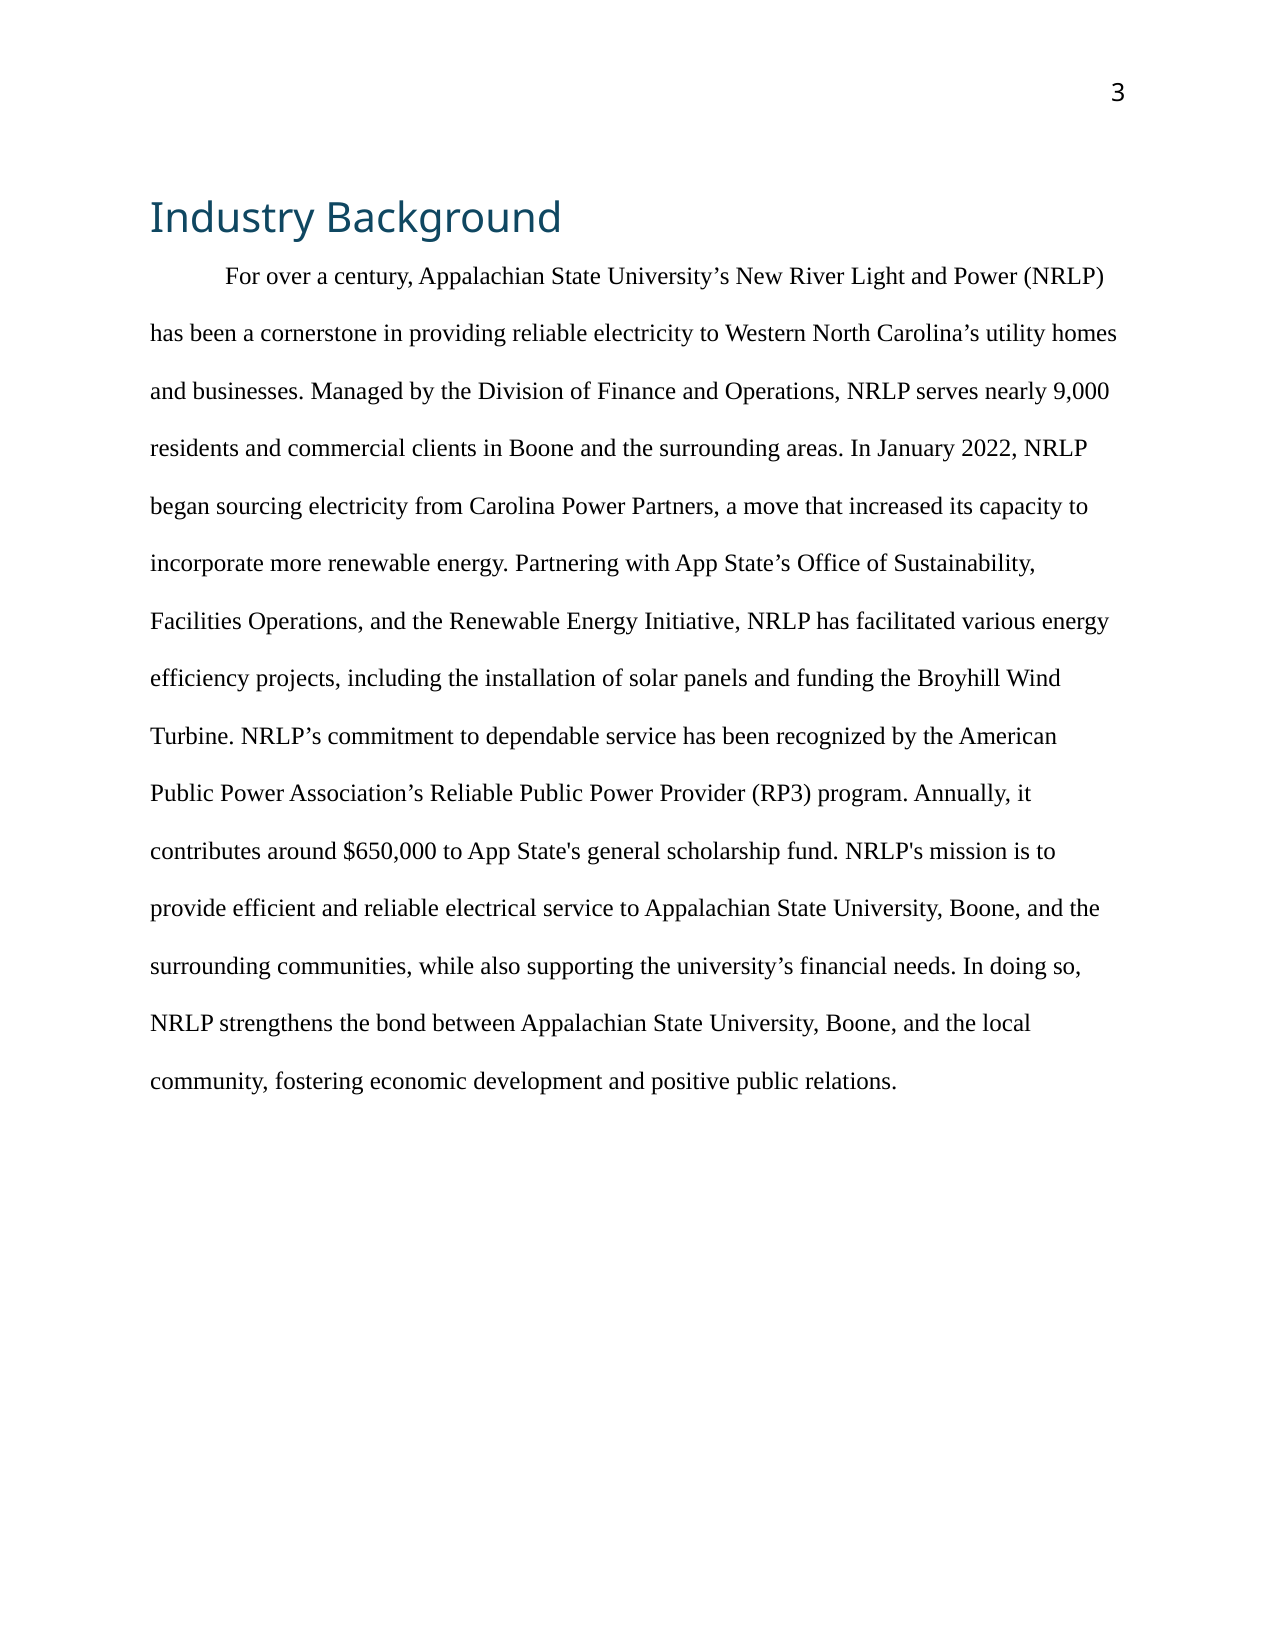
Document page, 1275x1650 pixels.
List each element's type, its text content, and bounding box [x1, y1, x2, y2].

text For over a century, Appalachian State University’s New River Light and Power (NRLP) has been a cornerstone in providing reliable electricity to Western North Carolina’s utility homes and businesses. Managed by the Division of Finance and Operations, NRLP serves nearly 9,000 residents and commercial clients in Boone and the surrounding areas. In January 2022, NRLP began sourcing electricity from Carolina Power Partners, a move that increased its capacity to incorporate more renewable energy. Partnering with App State’s Office of Sustainability, Facilities Operations, and the Renewable Energy Initiative, NRLP has facilitated various energy efficiency projects, including the installation of solar panels and funding the Broyhill Wind Turbine. NRLP’s commitment to dependable service has been recognized by the American Public Power Association’s Reliable Public Power Provider (RP3) program. Annually, it contributes around $650,000 to App State's general scholarship fund. NRLP's mission is to provide efficient and reliable electrical service to Appalachian State University, Boone, and the surrounding communities, while also supporting the university’s financial needs. In doing so, NRLP strengthens the bond between Appalachian State University, Boone, and the local community, fostering economic development and positive public relations. [150, 261, 1125, 1095]
subtitle Industry Background [150, 187, 1125, 244]
